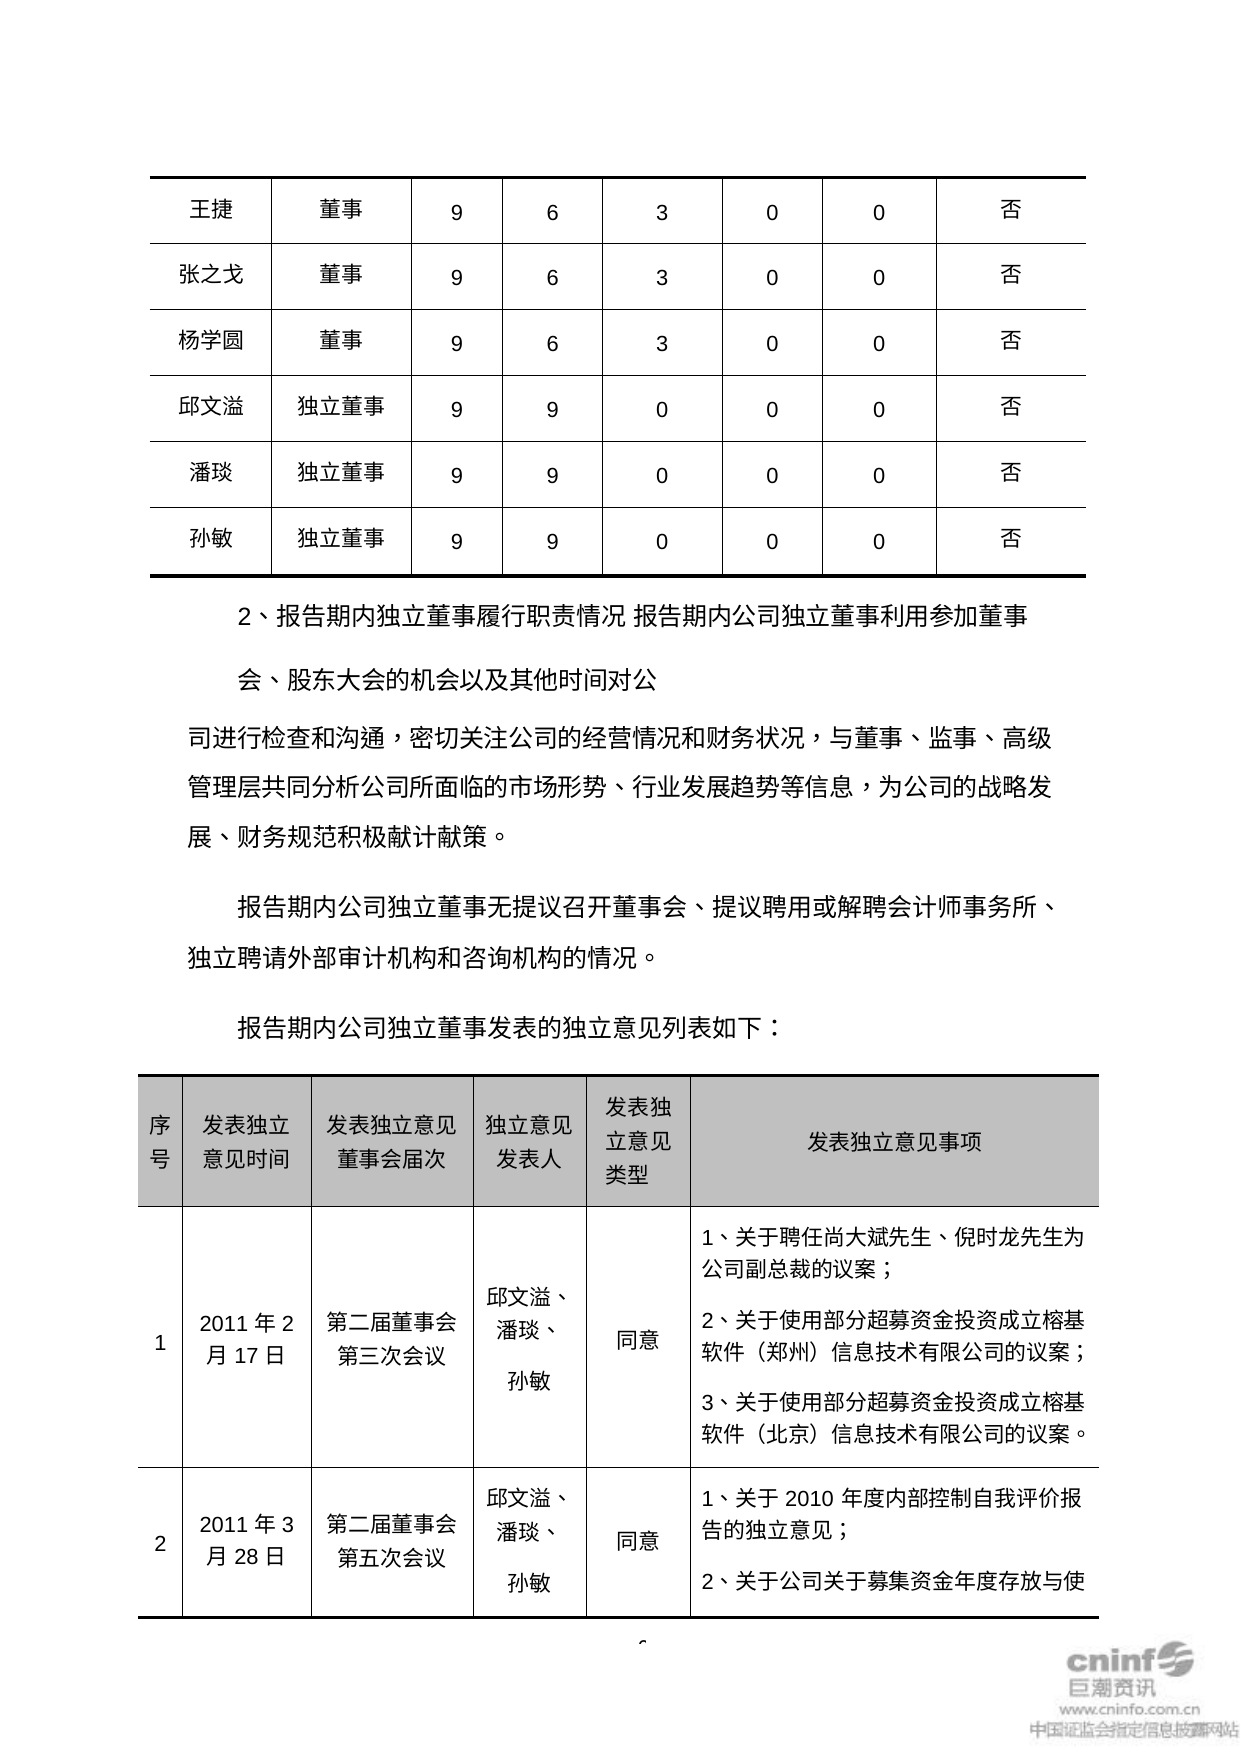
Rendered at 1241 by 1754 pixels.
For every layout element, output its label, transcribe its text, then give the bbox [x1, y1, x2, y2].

table_cell 0 [723, 244, 822, 309]
table_header 否 [937, 179, 1086, 243]
table_cell 3 [603, 310, 722, 375]
table_cell 9 [503, 376, 602, 441]
table_cell 否 [937, 376, 1086, 441]
table_cell 6 [503, 244, 602, 309]
table_cell 董事 [272, 310, 411, 375]
table_header 发表独立意见 董事会届次 [312, 1077, 473, 1206]
table_cell 3 [603, 244, 722, 309]
table_cell 否 [937, 508, 1086, 574]
table_cell 邱文溢 [150, 376, 271, 441]
table_cell 否 [937, 310, 1086, 375]
table_cell 9 [503, 442, 602, 507]
table_cell 董事 [272, 244, 411, 309]
table_header 独立意见 发表人 [474, 1077, 586, 1206]
table_cell 9 [412, 310, 502, 375]
table_cell 6 [503, 310, 602, 375]
table_cell 0 [823, 376, 936, 441]
table_cell 杨学圆 [150, 310, 271, 375]
table_cell 同意 [587, 1207, 690, 1467]
table_header 0 [823, 179, 936, 243]
text 报告期内公司独立董事无提议召开董事会、提议聘用或解聘会计师事务所、 独立聘请外部审计机构和咨询机构的情况。 [187, 890, 1064, 974]
table_header 9 [412, 179, 502, 243]
table_cell 0 [723, 442, 822, 507]
table_cell 1、关于 2010 年度内部控制自我评价报 告的独立意见； 2、关于公司关于募集资金年度存放与使 [691, 1468, 1099, 1616]
table_cell 独立董事 [272, 508, 411, 574]
text 2、报告期内独立董事履行职责情况 报告期内公司独立董事利用参加董事会、股东大会的机会以及其他时间对公 [237, 598, 1054, 697]
table_header 序 号 [138, 1077, 182, 1206]
table_header 发表独立意见事项 [691, 1077, 1099, 1206]
table_cell 0 [603, 376, 722, 441]
table_cell 9 [412, 508, 502, 574]
table_cell 邱文溢、 潘琰、 孙敏 [474, 1468, 586, 1616]
table_cell 0 [603, 442, 722, 507]
table_cell 0 [823, 244, 936, 309]
table_cell 否 [937, 244, 1086, 309]
table_cell 潘琰 [150, 442, 271, 507]
table_cell 独立董事 [272, 442, 411, 507]
table_cell 0 [603, 508, 722, 574]
text 管理层共同分析公司所面临的市场形势、行业发展趋势等信息，为公司的战略发 展、财务规范积极献计献策。 [187, 769, 1054, 854]
table_cell 0 [723, 310, 822, 375]
table_cell 独立董事 [272, 376, 411, 441]
table_cell 0 [823, 442, 936, 507]
table_header 3 [603, 179, 722, 243]
table_cell 0 [723, 376, 822, 441]
table_cell 9 [412, 376, 502, 441]
table_cell 张之戈 [150, 244, 271, 309]
table_header 6 [503, 179, 602, 243]
table_cell 2 [138, 1468, 182, 1616]
table_cell 0 [723, 508, 822, 574]
table_header 0 [723, 179, 822, 243]
table_cell 9 [503, 508, 602, 574]
picture [1029, 1633, 1241, 1754]
table_cell 2011 年 3 月 28 日 [183, 1468, 311, 1616]
table_header 发表独立 意见时间 [183, 1077, 311, 1206]
table_cell 0 [823, 508, 936, 574]
table_cell 孙敏 [150, 508, 271, 574]
text 司进行检查和沟通，密切关注公司的经营情况和财务状况，与董事、监事、高级 [187, 726, 1064, 753]
table_cell 第二届董事会 第三次会议 [312, 1207, 473, 1467]
table_cell 1 [138, 1207, 182, 1467]
table_header 发表独 立意见 类型 [587, 1077, 690, 1206]
table_cell 否 [937, 442, 1086, 507]
table_cell 0 [823, 310, 936, 375]
table_header 王捷 [150, 179, 271, 243]
table_cell 9 [412, 442, 502, 507]
table_cell 1、关于聘任尚大斌先生、倪时龙先生为 公司副总裁的议案； 2、关于使用部分超募资金投资成立榕基 软件（郑州）信息技术有限公司的议案； 3、关于使用部分超募资金投资成立榕基 软件（北京）信息技术有限公司的议案。 [691, 1207, 1099, 1467]
table_header 董事 [272, 179, 411, 243]
text 报告期内公司独立董事发表的独立意见列表如下： [237, 1011, 1054, 1044]
table_cell 9 [412, 244, 502, 309]
table_cell 同意 [587, 1468, 690, 1616]
table_cell 邱文溢、 潘琰、 孙敏 [474, 1207, 586, 1467]
table_cell 2011 年 2 月 17 日 [183, 1207, 311, 1467]
table_cell 第二届董事会 第五次会议 [312, 1468, 473, 1616]
